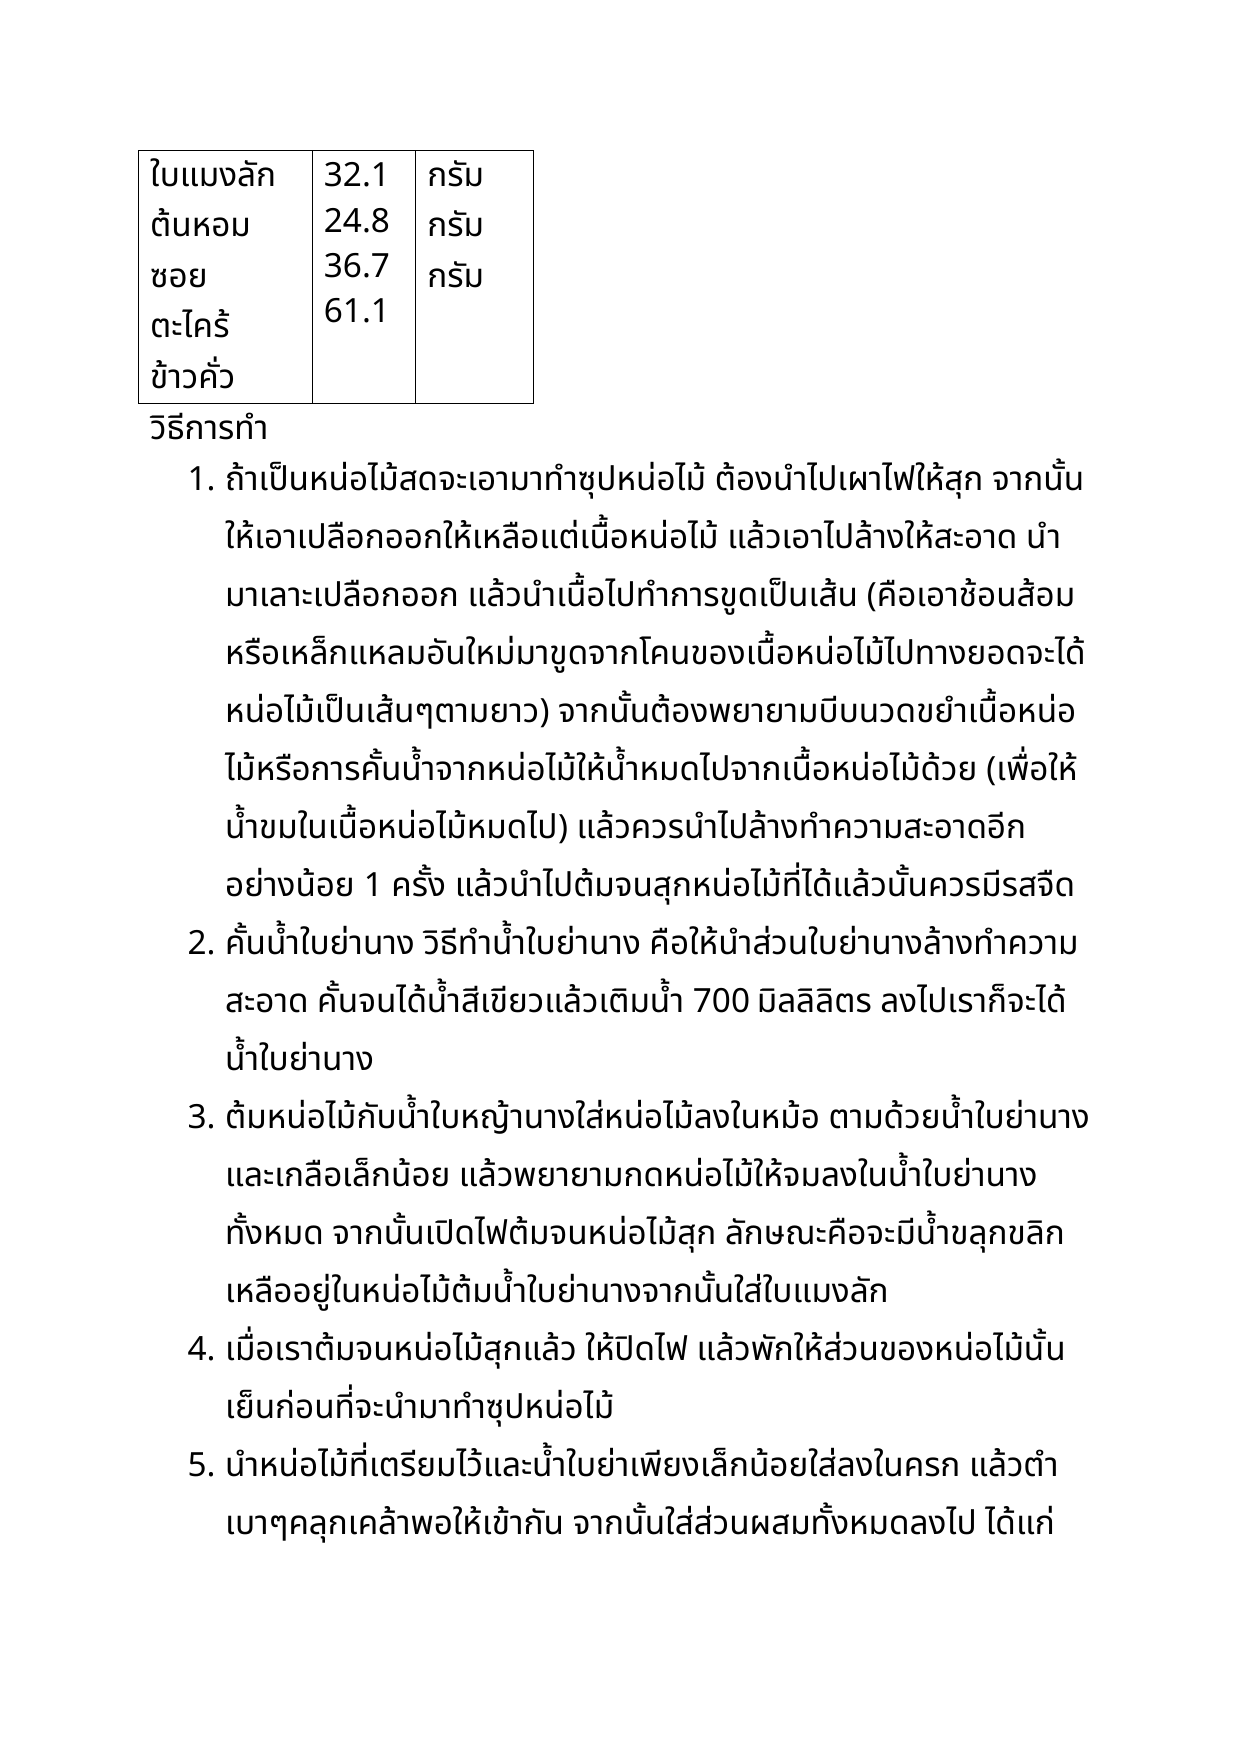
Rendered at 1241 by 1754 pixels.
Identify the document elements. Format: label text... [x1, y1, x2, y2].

list ถ้าเป็นหน่อไม้สดจะเอามาทำซุปหน่อไม้ ต้องนำไปเผาไฟให้สุก จากนั้นให้เอาเปลือกออกให้เหลือแต่เนื้อหน่อไม้ แล้วเอาไปล้างให้สะอาด นำมาเลาะเปลือกออก แล้วนำเนื้อไปทำการขูดเป็นเส้น (คือเอาช้อนส้อมหรือเหล็กแหลมอันใหม่มาขูดจากโคนของเนื้อหน่อไม้ไปทางยอดจะได้หน่อไม้เป็นเส้นๆตามยาว) จากนั้นต้องพยายามบีบนวดขยำเนื้อหน่อไม้หรือการคั้นน้ำจากหน่อไม้ให้น้ำหมดไปจากเนื้อหน่อไม้ด้วย (เพื่อให้น้ำขมในเนื้อหน่อไม้หมดไป) แล้วควรนำไปล้างทำความสะอาดอีกอย่างน้อย 1 ครั้ง แล้วนำไปต้มจนสุกหน่อไม้ที่ได้แล้วนั้นควรมีรสจืด [187, 454, 1090, 912]
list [187, 1441, 1090, 1550]
text วิธีการทำ [150, 404, 1090, 454]
list คั้นน้ำใบย่านาง วิธีทำน้ำใบย่านาง คือให้นำส่วนใบย่านางล้างทำความสะอาด คั้นจนได้น้ำสีเขียวแล้วเติมน้ำ 700มิลลิลิตร ลงไปเราก็จะได้น้ำใบย่านาง [187, 919, 1090, 1086]
list ต้มหน่อไม้กับน้ำใบหญ้านางใส่หน่อไม้ลงในหม้อ ตามด้วยน้ำใบย่านางและเกลือเล็กน้อย แล้วพยายามกดหน่อไม้ให้จมลงในน้ำใบย่านางทั้งหมด จากนั้นเปิดไฟต้มจนหน่อไม้สุก ลักษณะคือจะมีน้ำขลุกขลิกเหลืออยู่ในหน่อไม้ต้มน้ำใบย่านางจากนั้นใส่ใบแมงลัก [187, 1093, 1090, 1318]
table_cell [416, 151, 533, 403]
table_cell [139, 151, 312, 403]
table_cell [313, 151, 415, 403]
list เมื่อเราต้มจนหน่อไม้สุกแล้ว ให้ปิดไฟ แล้วพักให้ส่วนของหน่อไม้นั้นเย็นก่อนที่จะนำมาทำซุปหน่อไม้ [187, 1325, 1090, 1434]
